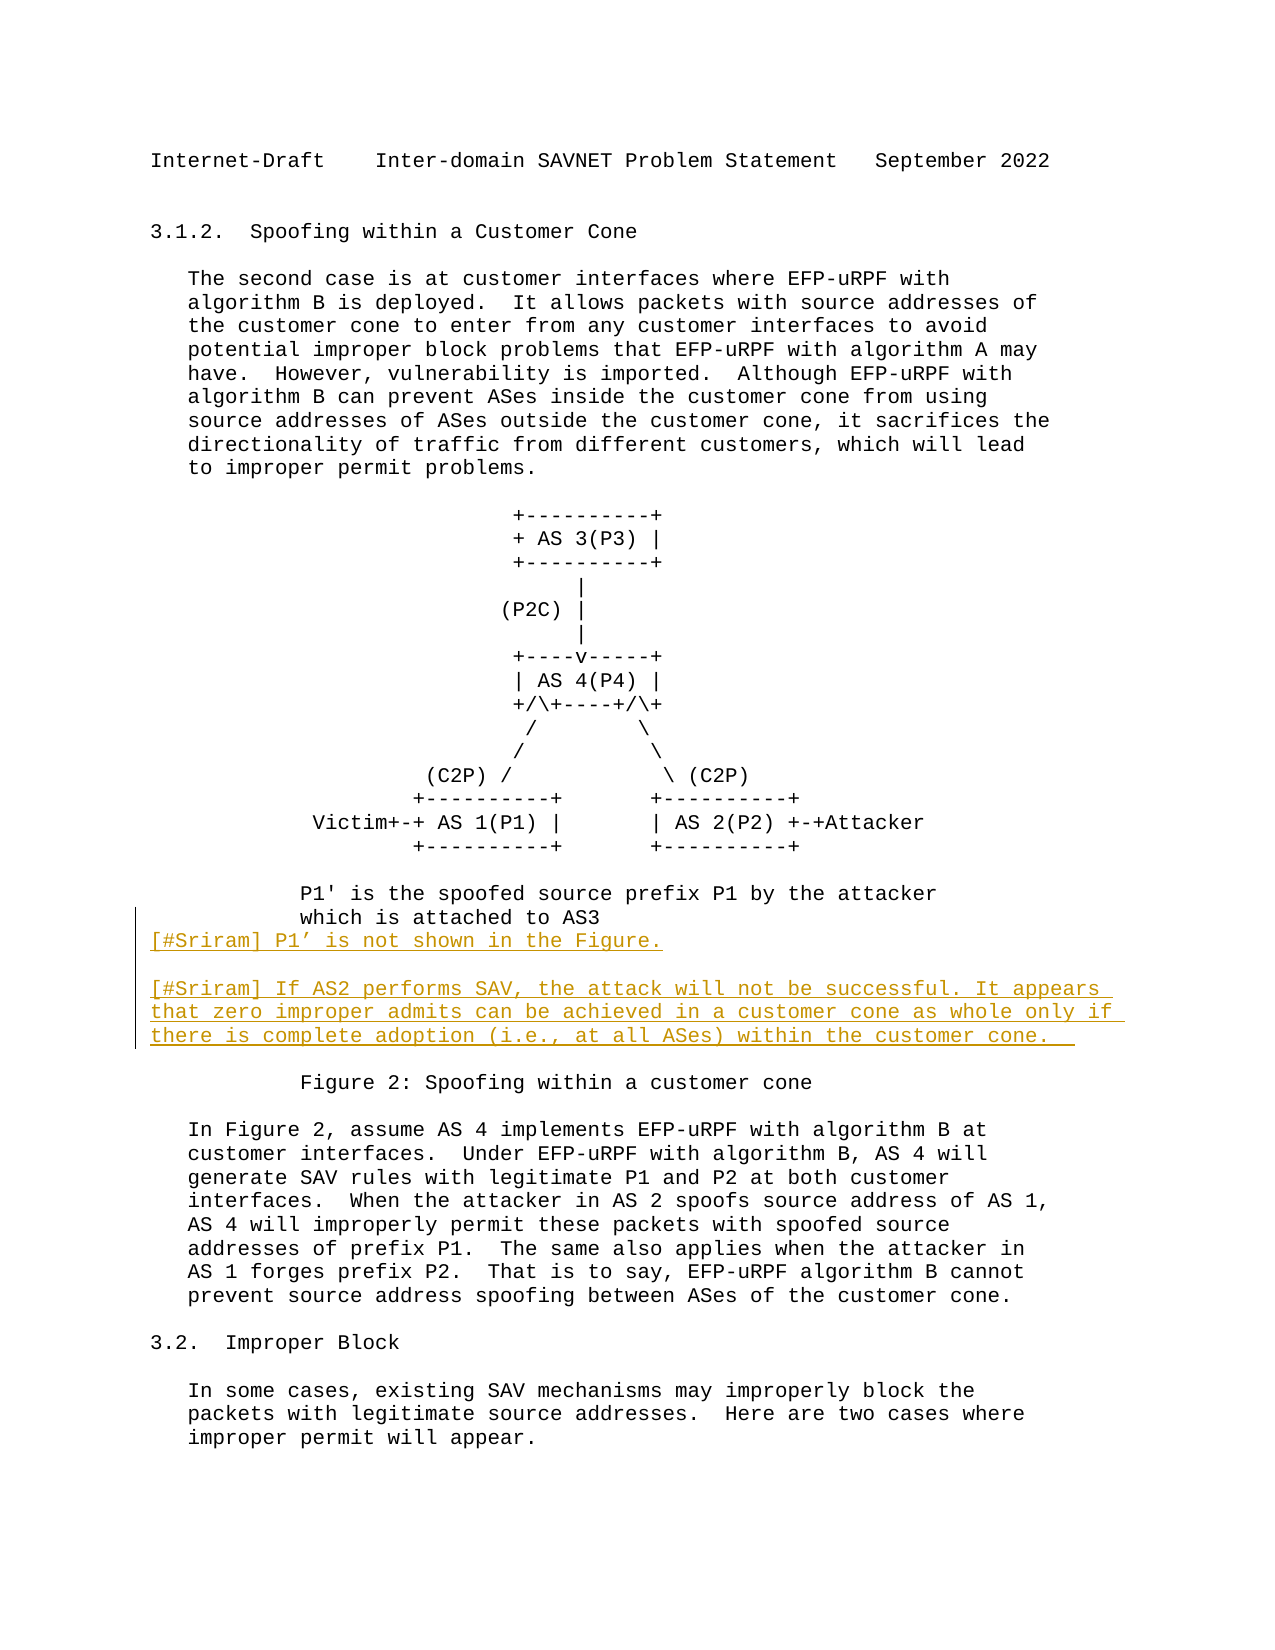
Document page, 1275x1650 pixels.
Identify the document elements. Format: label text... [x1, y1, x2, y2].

text (C2P) / \ (C2P) [150, 765, 1125, 788]
text improper permit will appear. [150, 1427, 1125, 1451]
text Figure 2: Spoofing within a customer cone [150, 1072, 1125, 1096]
text interfaces. When the attacker in AS 2 spoofs source address of AS 1, [150, 1190, 1125, 1214]
text P1' is the spoofed source prefix P1 by the attacker [150, 883, 1125, 907]
text the customer cone to enter from any customer interfaces to avoid [150, 316, 1125, 339]
text | [150, 576, 1125, 599]
text +----------+ [150, 505, 1125, 528]
text 3.1.2. Spoofing within a Customer Cone [150, 221, 1125, 244]
text + AS 3(P3) | [150, 528, 1125, 552]
text Internet-Draft Inter-domain SAVNET Problem Statement September 2022 [150, 150, 1125, 174]
text / \ [150, 741, 1125, 765]
text In Figure 2, assume AS 4 implements EFP-uRPF with algorithm B at [150, 1119, 1125, 1143]
text potential improper block problems that EFP-uRPF with algorithm A may [150, 339, 1125, 363]
text +----------+ +----------+ [150, 836, 1125, 859]
text / \ [150, 717, 1125, 741]
text directionality of traffic from different customers, which will lead [150, 434, 1125, 457]
text AS 4 will improperly permit these packets with spoofed source [150, 1214, 1125, 1238]
text addresses of prefix P1. The same also applies when the attacker in [150, 1238, 1125, 1261]
text prevent source address spoofing between ASes of the customer cone. [150, 1285, 1125, 1309]
text to improper permit problems. [150, 457, 1125, 481]
text +----------+ +----------+ [150, 788, 1125, 812]
text Victim+-+ AS 1(P1) | | AS 2(P2) +-+Attacker [150, 812, 1125, 836]
text algorithm B can prevent ASes inside the customer cone from using [150, 386, 1125, 410]
text have. However, vulnerability is imported. Although EFP-uRPF with [150, 363, 1125, 386]
text | AS 4(P4) | [150, 670, 1125, 694]
text generate SAV rules with legitimate P1 and P2 at both customer [150, 1167, 1125, 1190]
text algorithm B is deployed. It allows packets with source addresses of [150, 292, 1125, 316]
text In some cases, existing SAV mechanisms may improperly block the [150, 1379, 1125, 1403]
text +----v-----+ [150, 647, 1125, 670]
text 3.2. Improper Block [150, 1332, 1125, 1356]
text The second case is at customer interfaces where EFP-uRPF with [150, 268, 1125, 292]
text which is attached to AS3 [150, 907, 1125, 930]
text | [150, 623, 1125, 647]
text (P2C) | [150, 599, 1125, 623]
text source addresses of ASes outside the customer cone, it sacrifices the [150, 410, 1125, 434]
text customer interfaces. Under EFP-uRPF with algorithm B, AS 4 will [150, 1143, 1125, 1167]
text AS 1 forges prefix P2. That is to say, EFP-uRPF algorithm B cannot [150, 1261, 1125, 1285]
text +/\+----+/\+ [150, 694, 1125, 717]
text packets with legitimate source addresses. Here are two cases where [150, 1403, 1125, 1427]
text +----------+ [150, 552, 1125, 576]
